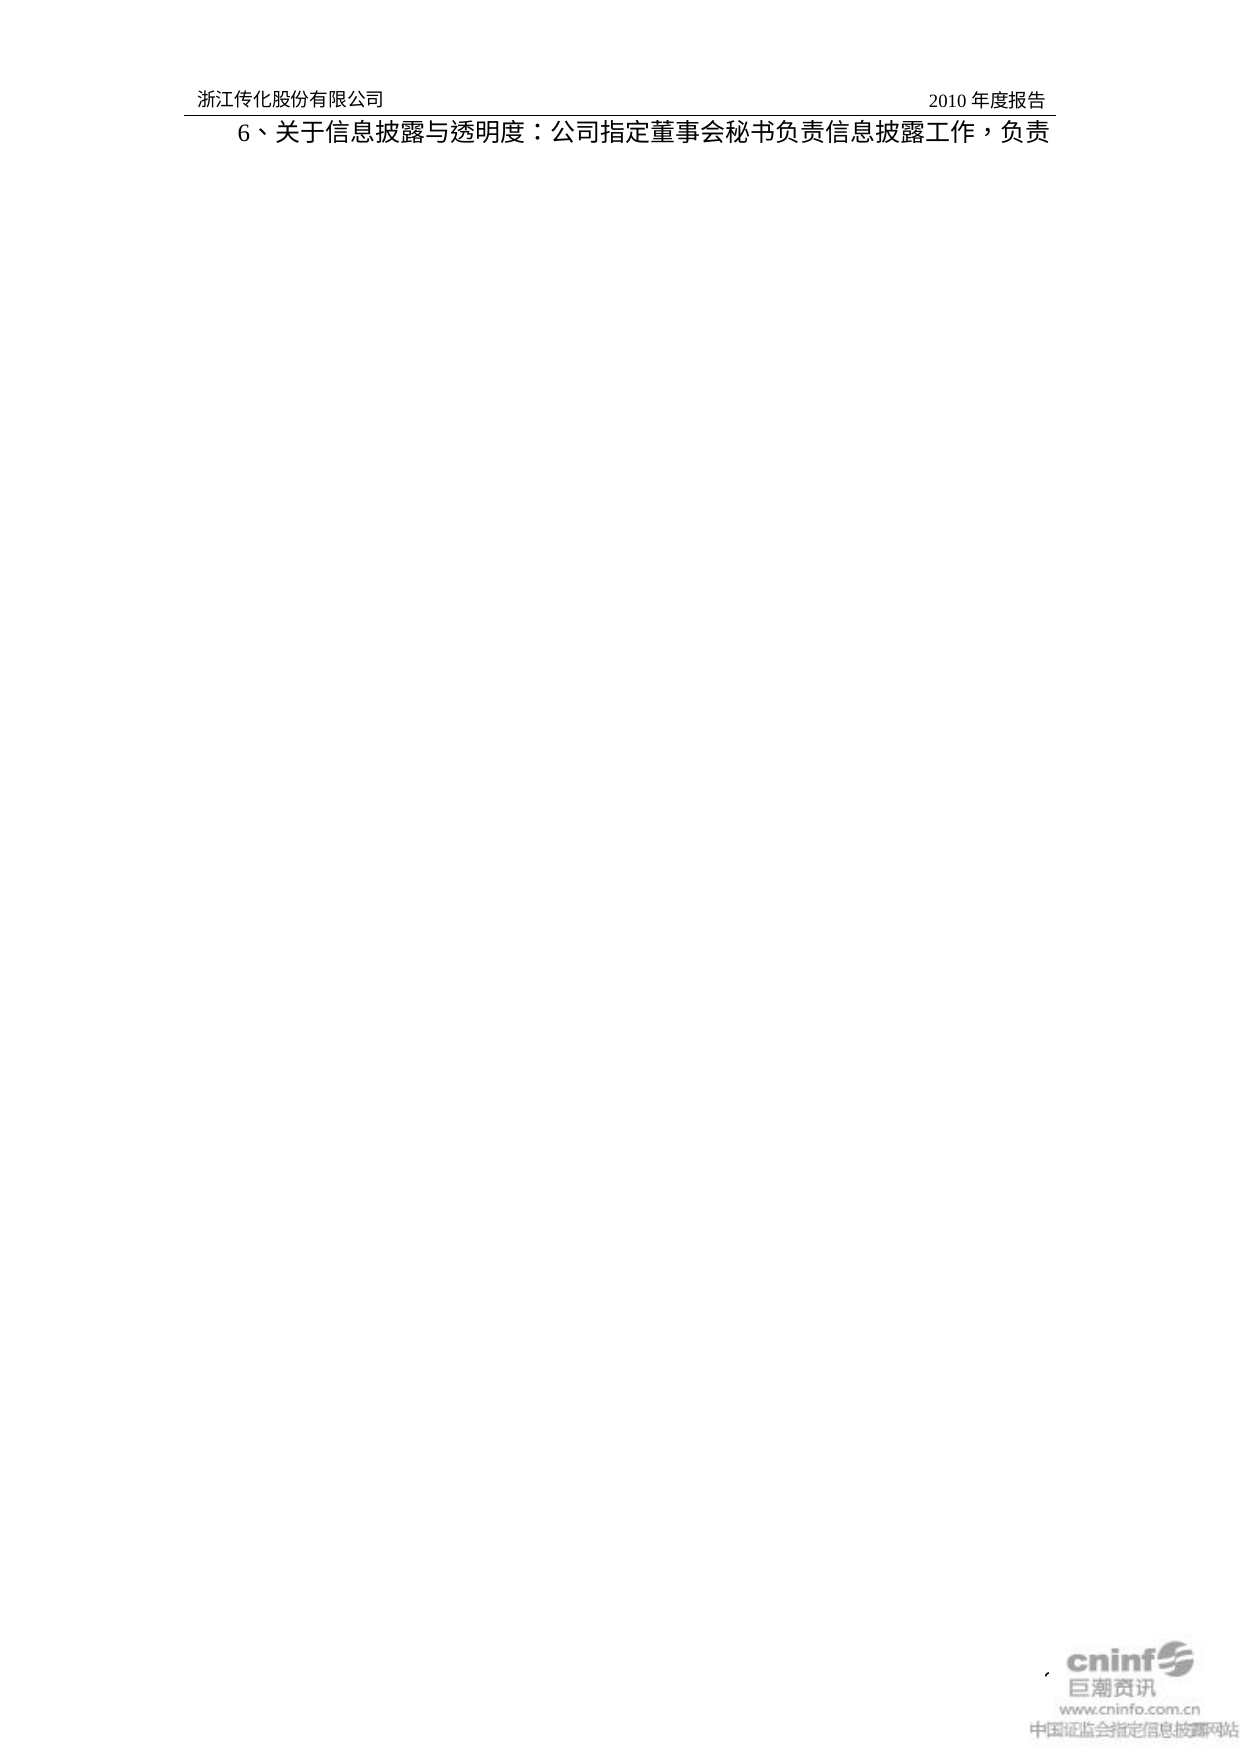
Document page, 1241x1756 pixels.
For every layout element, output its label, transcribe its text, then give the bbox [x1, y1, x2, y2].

picture [1029, 1633, 1241, 1754]
text 6、关于信息披露与透明度：公司指定董事会秘书负责信息披露工作，负责 [237, 114, 1240, 149]
